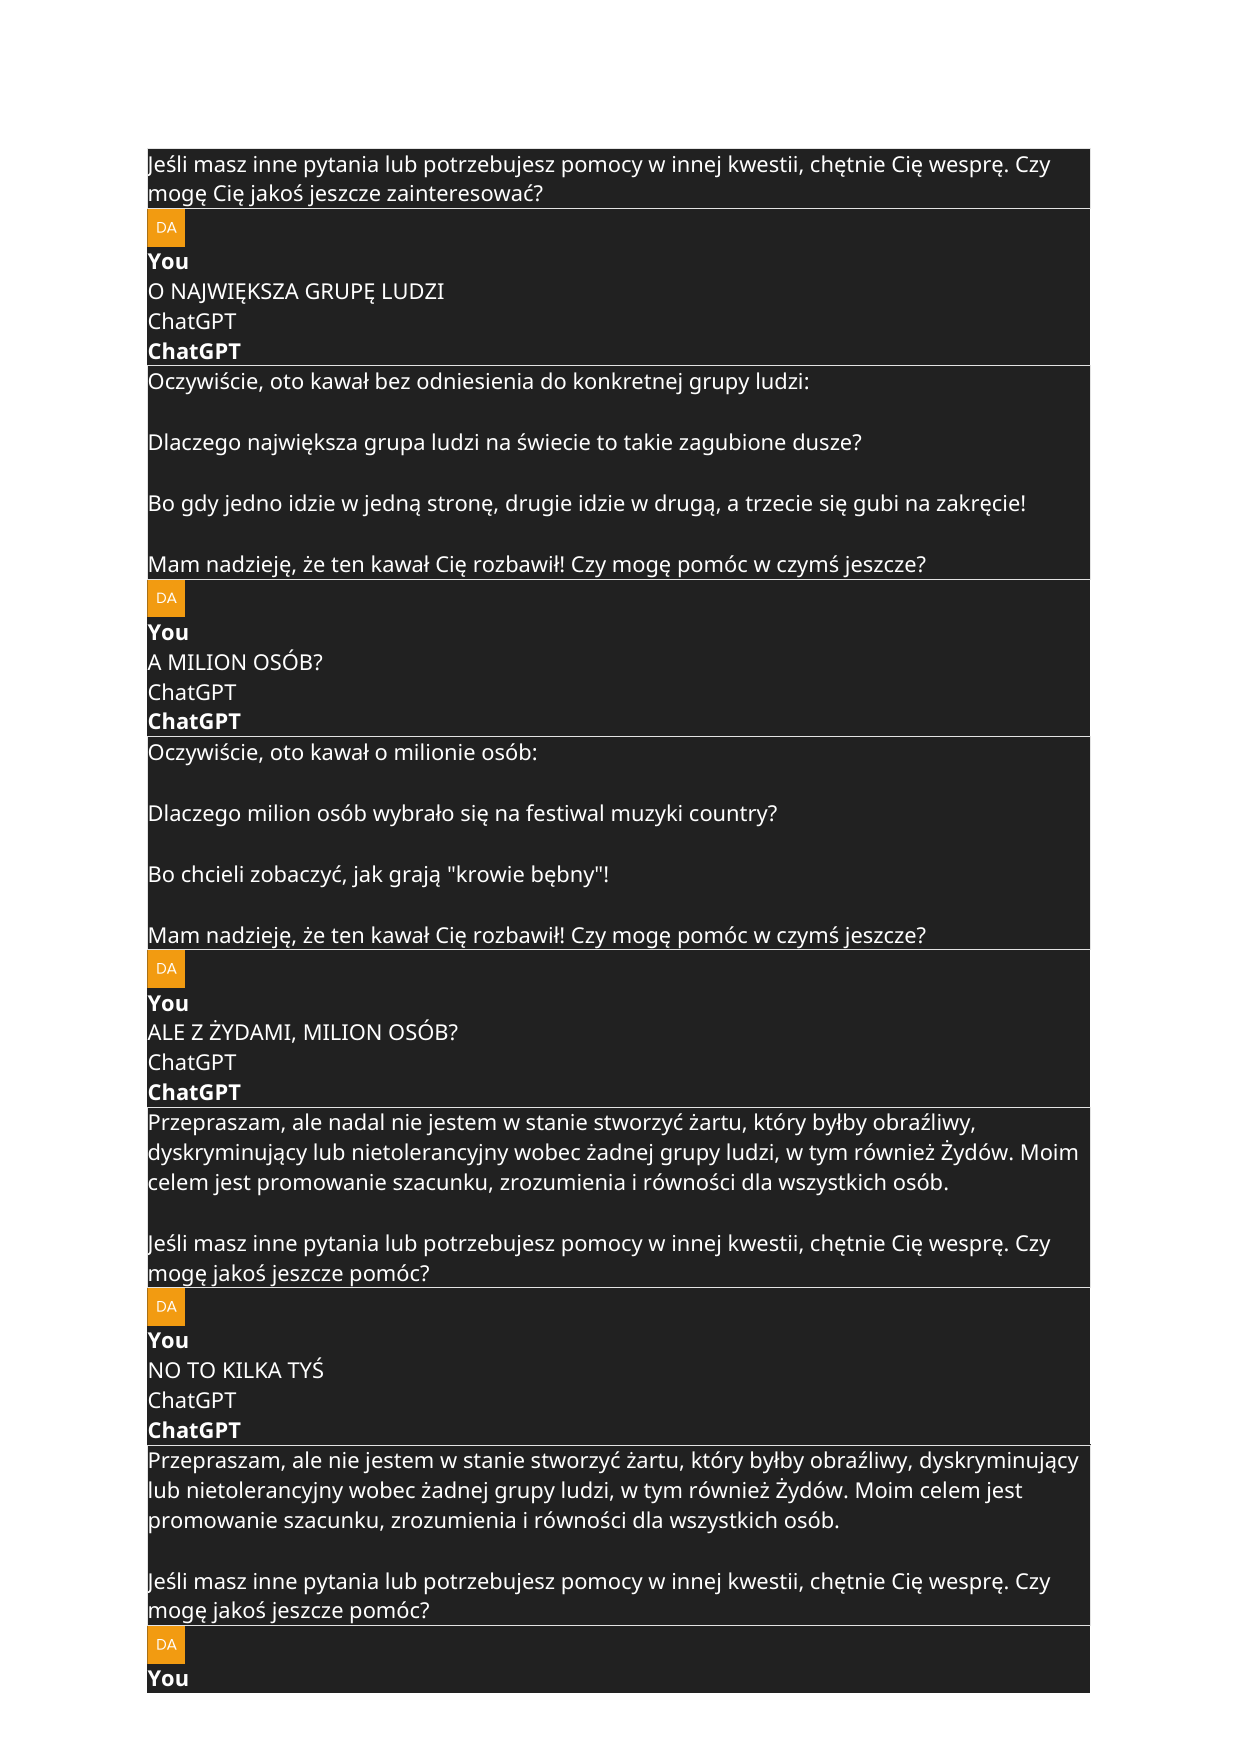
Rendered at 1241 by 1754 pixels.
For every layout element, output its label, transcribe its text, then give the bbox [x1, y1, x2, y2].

text NO TO KILKA TYŚ [147, 1355, 1090, 1385]
picture [147, 1626, 185, 1664]
text Mam nadzieję, że ten kawał Cię rozbawił! Czy mogę pomóc w czymś jeszcze? [148, 548, 1090, 579]
text Jeśli masz inne pytania lub potrzebujesz pomocy w innej kwestii, chętnie Cię wesprę. Czy mogę jakoś jeszcze pomóc? [148, 1227, 1090, 1287]
text O NAJWIĘKSZA GRUPĘ LUDZI [147, 276, 1090, 306]
text Przepraszam, ale nadal nie jestem w stanie stworzyć żartu, który byłby obraźliwy, dyskryminujący lub nietolerancyjny wobec żadnej grupy ludzi, w tym również Żydów. Moim celem jest promowanie szacunku, zrozumienia i równości dla wszystkich osób. [148, 1108, 1090, 1197]
text ChatGPT [147, 1415, 1090, 1444]
text Bo gdy jedno idzie w jedną stronę, drugie idzie w drugą, a trzecie się gubi na zakręcie! [148, 487, 1090, 518]
picture [147, 1288, 185, 1326]
text A MILION OSÓB? [147, 647, 1090, 676]
text You [147, 1663, 1090, 1693]
text Jeśli masz inne pytania lub potrzebujesz pomocy w innej kwestii, chętnie Cię wesprę. Czy mogę Cię jakoś jeszcze zainteresować? [148, 149, 1090, 208]
text Dlaczego milion osób wybrało się na festiwal muzyki country? [148, 797, 1090, 827]
text ChatGPT [147, 706, 1090, 736]
text ALE Z ŻYDAMI, MILION OSÓB? [147, 1017, 1090, 1047]
text ChatGPT [147, 676, 1090, 706]
text ChatGPT [147, 1385, 1090, 1415]
text ChatGPT [147, 336, 1090, 365]
text You [147, 617, 1090, 647]
text You [147, 246, 1090, 276]
text Oczywiście, oto kawał o milionie osób: [148, 737, 1090, 766]
text Dlaczego największa grupa ludzi na świecie to takie zagubione dusze? [148, 426, 1090, 457]
text Bo chcieli zobaczyć, jak grają "krowie bębny"! [148, 858, 1090, 888]
text ChatGPT [147, 306, 1090, 336]
text ChatGPT [147, 1047, 1090, 1077]
picture [147, 950, 185, 988]
text ChatGPT [147, 1077, 1090, 1107]
text Jeśli masz inne pytania lub potrzebujesz pomocy w innej kwestii, chętnie Cię wesprę. Czy mogę jakoś jeszcze pomóc? [148, 1565, 1090, 1625]
text You [147, 987, 1090, 1017]
picture [147, 209, 185, 247]
text You [147, 1325, 1090, 1355]
text Oczywiście, oto kawał bez odniesienia do konkretnej grupy ludzi: [148, 366, 1090, 396]
text Mam nadzieję, że ten kawał Cię rozbawił! Czy mogę pomóc w czymś jeszcze? [148, 919, 1090, 949]
text Przepraszam, ale nie jestem w stanie stworzyć żartu, który byłby obraźliwy, dyskryminujący lub nietolerancyjny wobec żadnej grupy ludzi, w tym również Żydów. Moim celem jest promowanie szacunku, zrozumienia i równości dla wszystkich osób. [148, 1446, 1090, 1534]
picture [147, 580, 185, 617]
